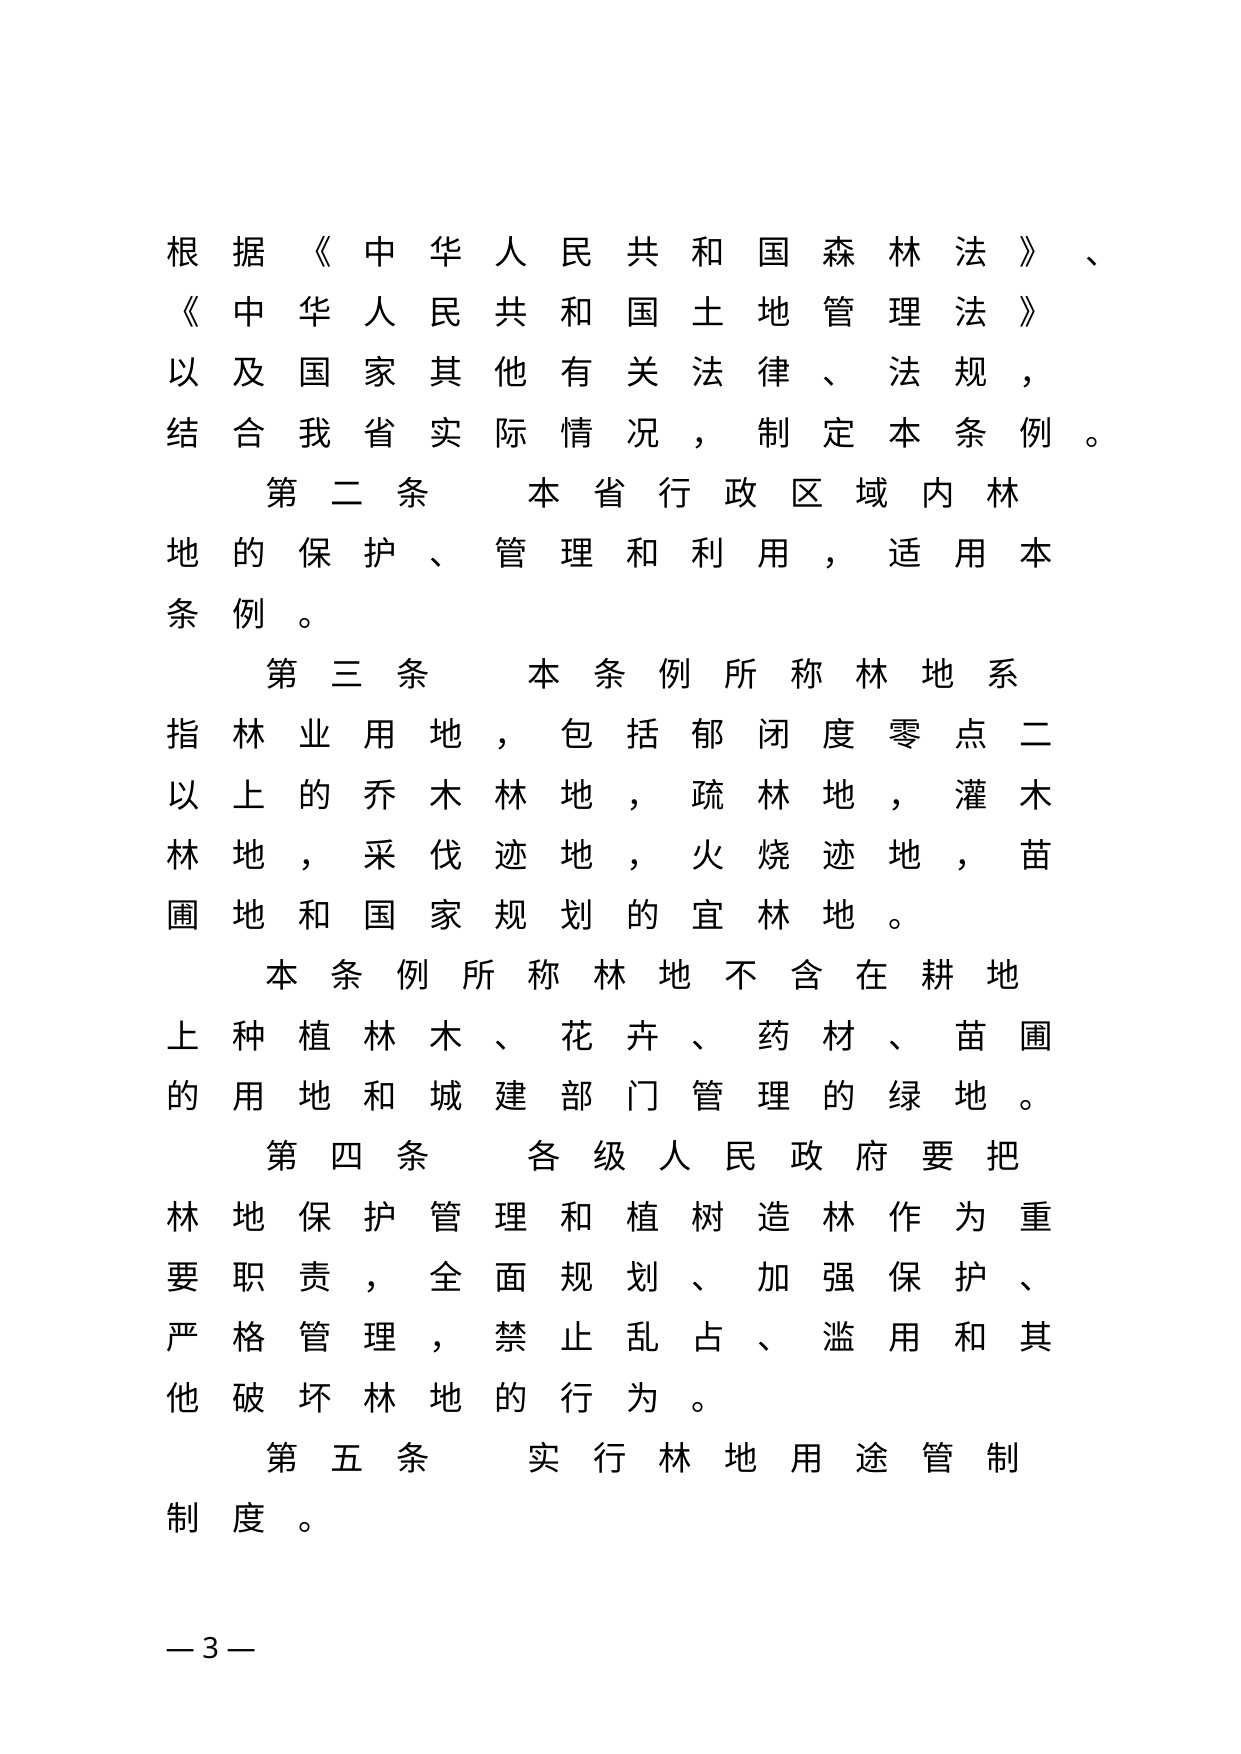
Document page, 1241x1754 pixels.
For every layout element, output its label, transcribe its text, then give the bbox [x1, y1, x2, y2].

text 第五条 实行林地用途管制制度。 [167, 1426, 1085, 1546]
text 第四条 各级人民政府要把林地保护管理和植树造林作为重要职责，全面规划、加强保护、严格管理，禁止乱占、滥用和其他破坏林地的行为。 [167, 1124, 1085, 1426]
text 本条例所称林地不含在耕地上种植林木、花卉、药材、苗圃的用地和城建部门管理的绿地。 [167, 943, 1085, 1124]
text 第三条 本条例所称林地系指林业用地，包括郁闭度零点二以上的乔木林地，疏林地，灌木林地，采伐迹地，火烧迹地，苗圃地和国家规划的宜林地。 [167, 642, 1085, 943]
text 第二条 本省行政区域内林地的保护、管理和利用，适用本条例。 [167, 461, 1085, 642]
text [167, 219, 1085, 461]
